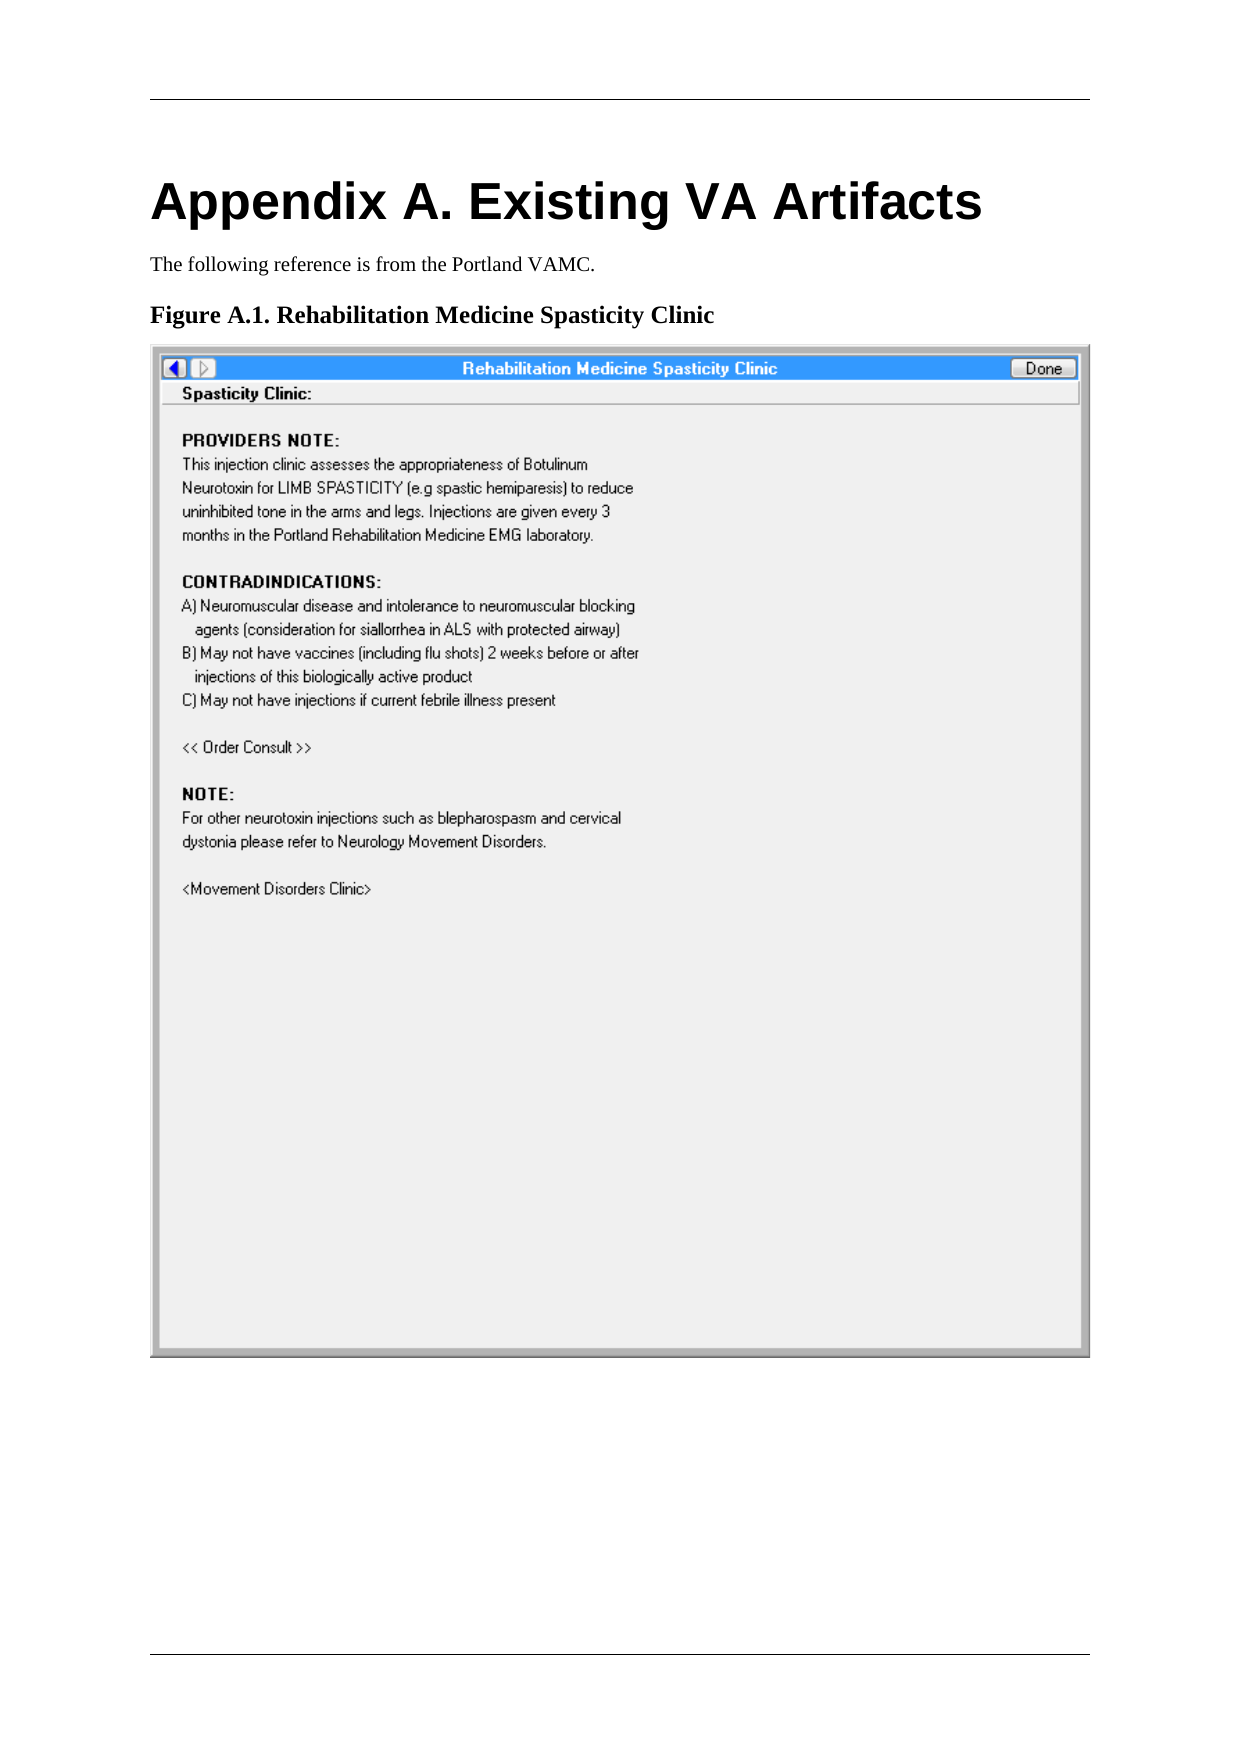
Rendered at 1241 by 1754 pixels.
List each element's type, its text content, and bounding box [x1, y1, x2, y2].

text The following reference is from the Portland VAMC. [150, 252, 1090, 276]
text Figure A.1. Rehabilitation Medicine Spasticity Clinic [150, 301, 1090, 329]
text Appendix A. Existing VA Artifacts [150, 171, 1090, 231]
picture [150, 344, 1091, 1358]
